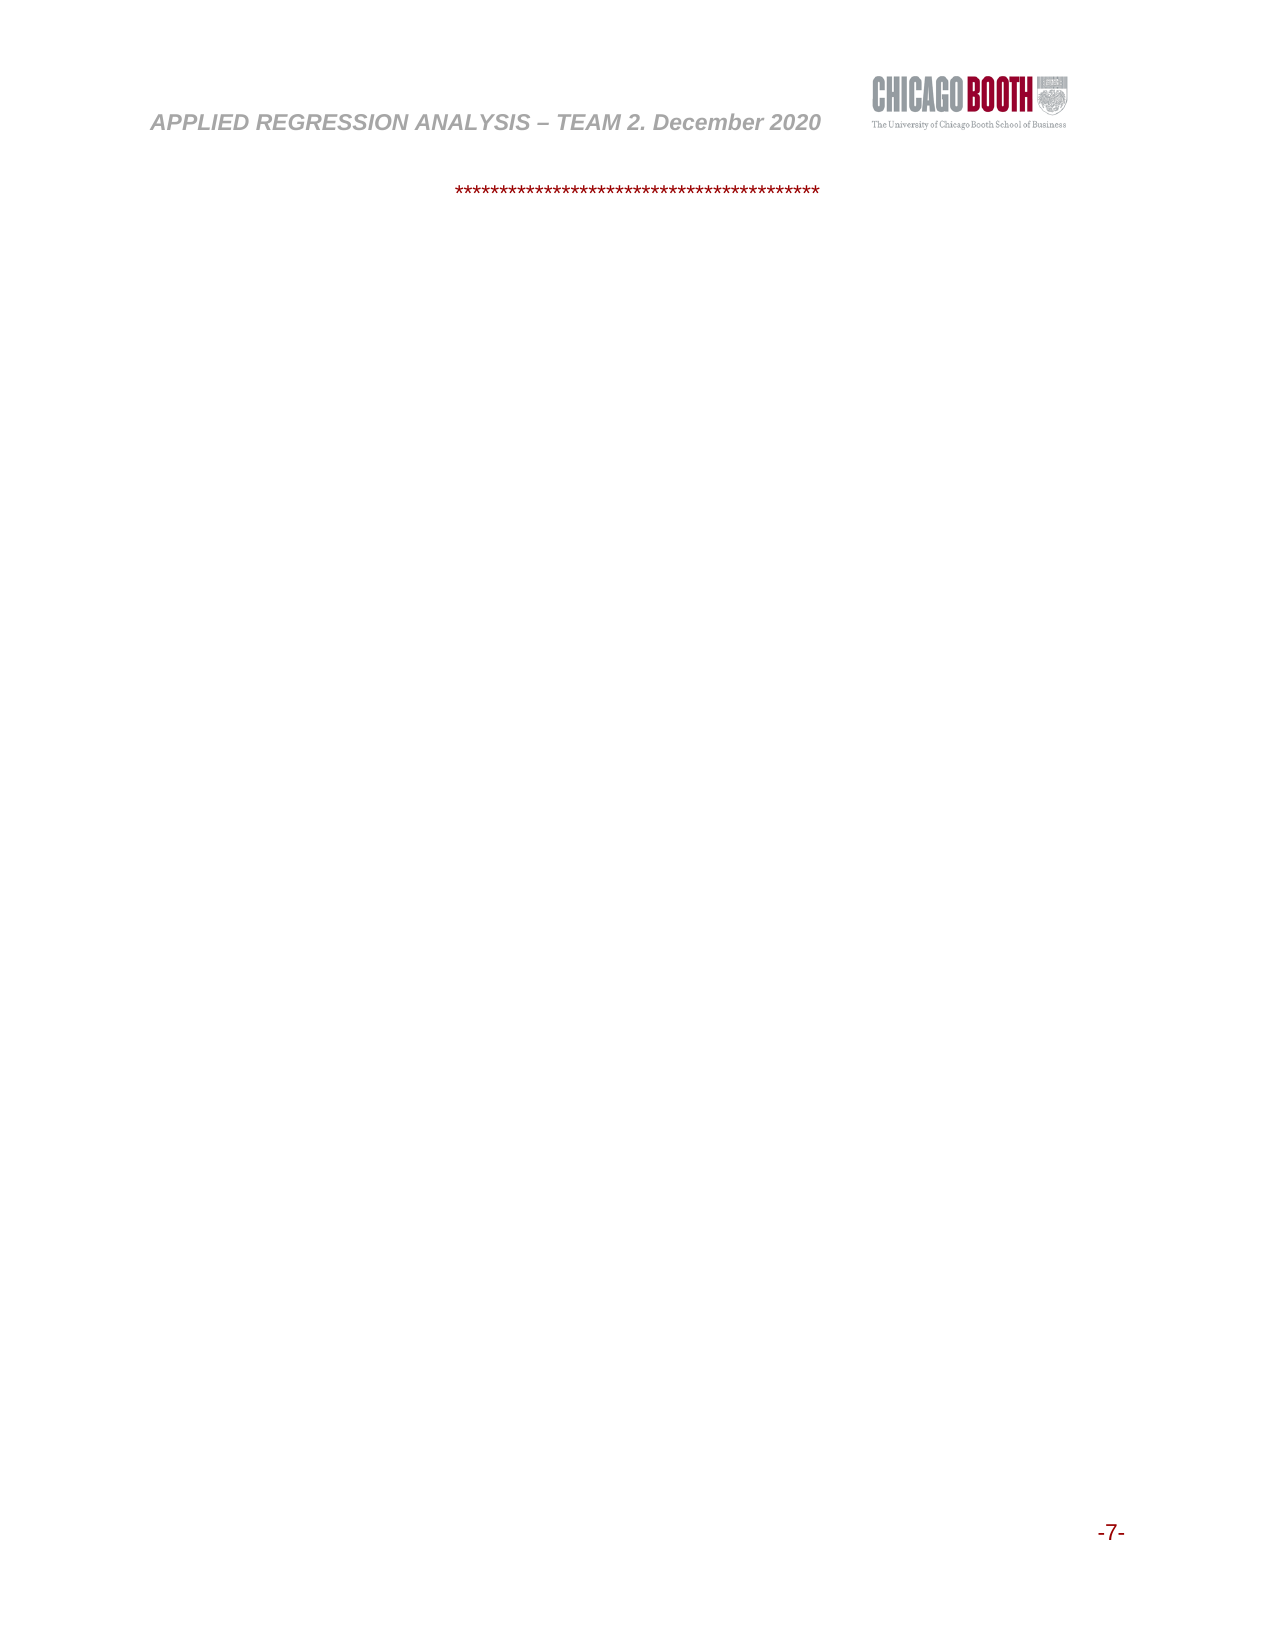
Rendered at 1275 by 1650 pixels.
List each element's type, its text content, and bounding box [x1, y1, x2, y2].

picture [868, 75, 1071, 131]
text ***************************************** [150, 180, 1125, 207]
